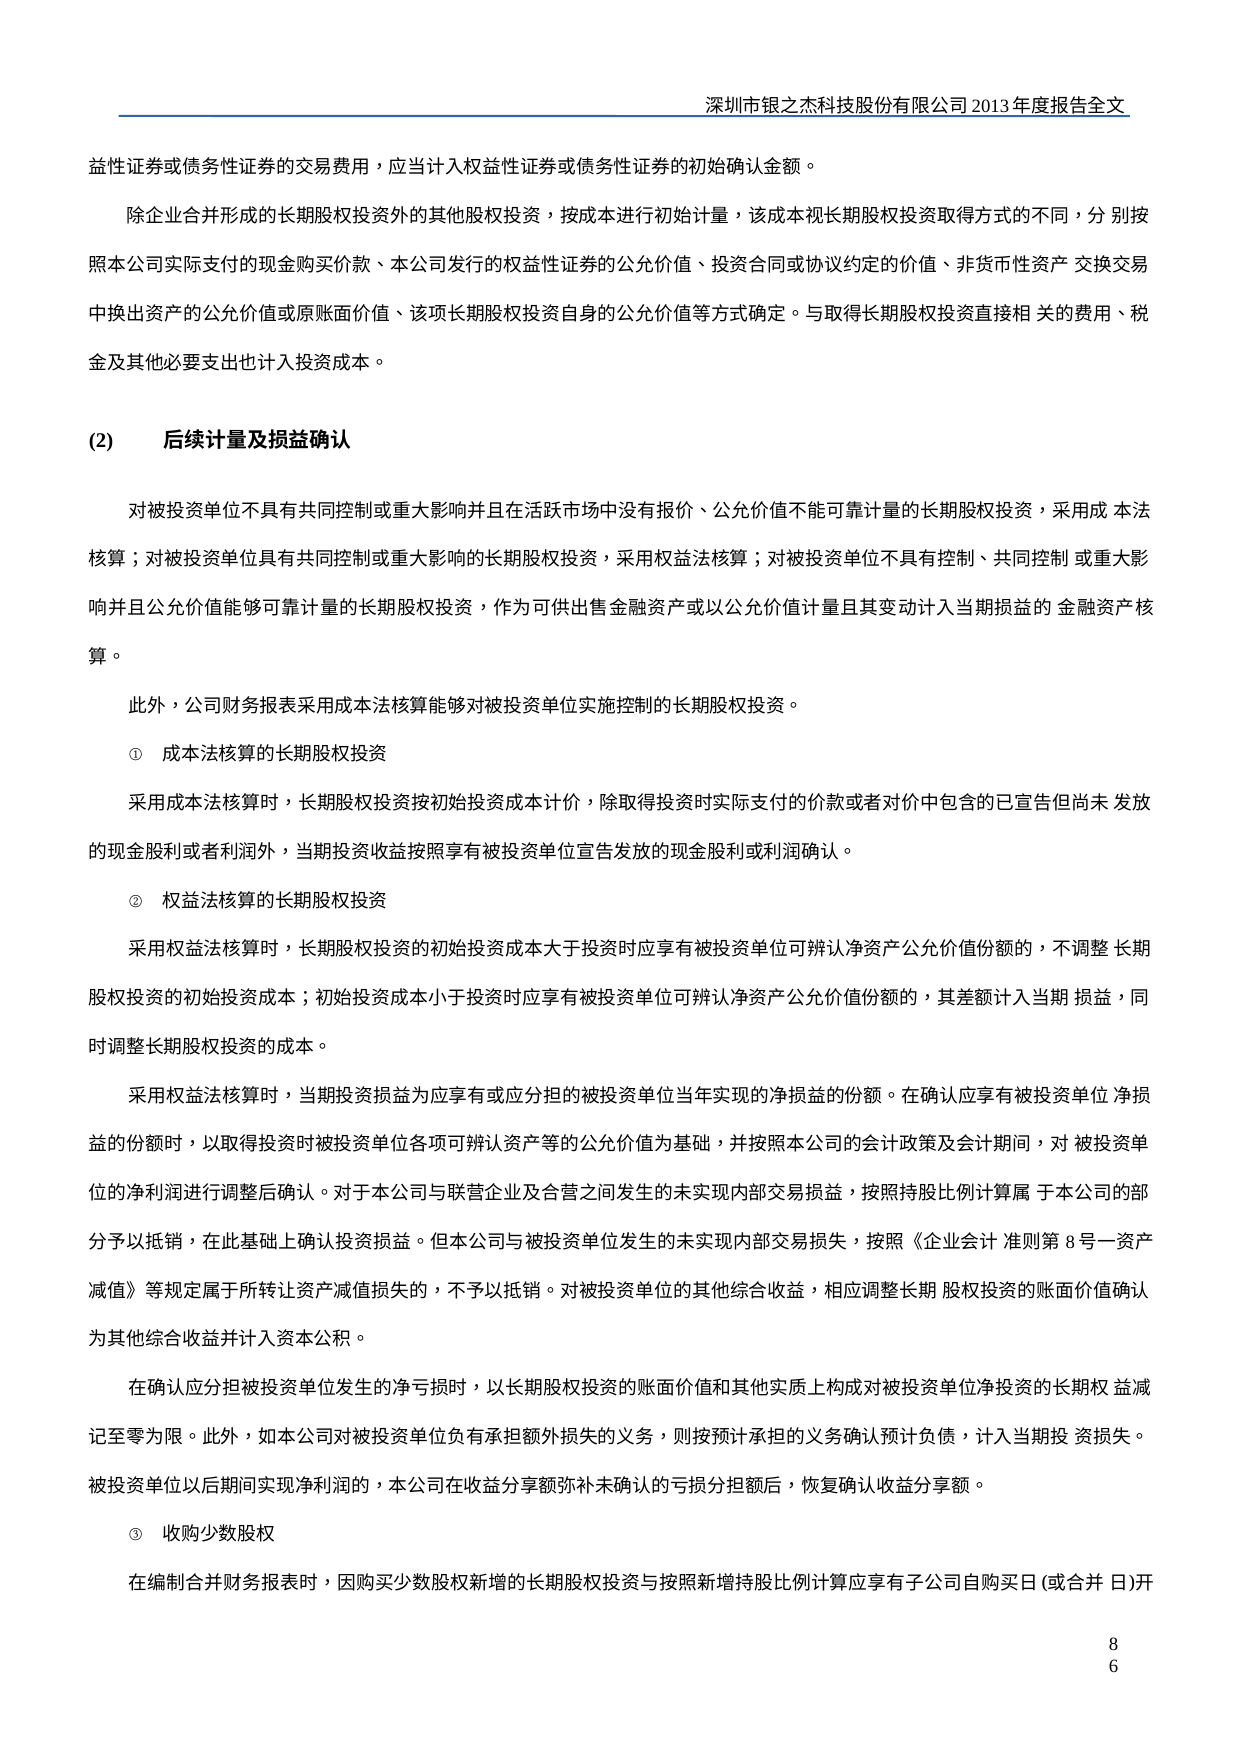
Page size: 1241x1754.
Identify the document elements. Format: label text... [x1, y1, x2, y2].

list 收购少数股权 [89, 1502, 1154, 1551]
text 此外，公司财务报表采用成本法核算能够对被投资单位实施控制的长期股权投资。 [89, 673, 1154, 722]
text 采用成本法核算时，长期股权投资按初始投资成本计价，除取得投资时实际支付的价款或者对价中包含的已宣告但尚未 发放的现金股利或者利润外，当期投资收益按照享有被投资单位宣告发放的现金股利或利润确认。 [89, 771, 1154, 868]
text 采用权益法核算时，长期股权投资的初始投资成本大于投资时应享有被投资单位可辨认净资产公允价值份额的，不调整 长期股权投资的初始投资成本；初始投资成本小于投资时应享有被投资单位可辨认净资产公允价值份额的，其差额计入当期 损益，同时调整长期股权投资的成本。 [89, 917, 1154, 1063]
list 权益法核算的长期股权投资 [89, 868, 1154, 917]
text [89, 134, 1154, 183]
text 采用权益法核算时，当期投资损益为应享有或应分担的被投资单位当年实现的净损益的份额。在确认应享有被投资单位 净损益的份额时，以取得投资时被投资单位各项可辨认资产等的公允价值为基础，并按照本公司的会计政策及会计期间，对 被投资单位的净利润进行调整后确认。对于本公司与联营企业及合营之间发生的未实现内部交易损益，按照持股比例计算属 于本公司的部分予以抵销，在此基础上确认投资损益。但本公司与被投资单位发生的未实现内部交易损失，按照《企业会计 准则第8号一资产减值》等规定属于所转让资产减值损失的，不予以抵销。对被投资单位的其他综合收益，相应调整长期 股权投资的账面价值确认为其他综合收益并计入资本公积。 [89, 1063, 1154, 1356]
text 在确认应分担被投资单位发生的净亏损时，以长期股权投资的账面价值和其他实质上构成对被投资单位净投资的长期权 益减记至零为限。此外，如本公司对被投资单位负有承担额外损失的义务，则按预计承担的义务确认预计负债，计入当期投 资损失。被投资单位以后期间实现净利润的，本公司在收益分享额弥补未确认的亏损分担额后，恢复确认收益分享额。 [89, 1356, 1154, 1502]
list 后续计量及损益确认 [89, 425, 1154, 453]
text 除企业合并形成的长期股权投资外的其他股权投资，按成本进行初始计量，该成本视长期股权投资取得方式的不同，分 别按照本公司实际支付的现金购买价款、本公司发行的权益性证券的公允价值、投资合同或协议约定的价值、非货币性资产 交换交易中换出资产的公允价值或原账面价值、该项长期股权投资自身的公允价值等方式确定。与取得长期股权投资直接相 关的费用、税金及其他必要支出也计入投资成本。 [89, 183, 1154, 379]
list 成本法核算的长期股权投资 [89, 722, 1154, 771]
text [89, 1551, 1154, 1599]
text 对被投资单位不具有共同控制或重大影响并且在活跃市场中没有报价、公允价值不能可靠计量的长期股权投资，采用成 本法核算；对被投资单位具有共同控制或重大影响的长期股权投资，采用权益法核算；对被投资单位不具有控制、共同控制 或重大影响并且公允价值能够可靠计量的长期股权投资，作为可供出售金融资产或以公允价值计量且其变动计入当期损益的 金融资产核算。 [89, 478, 1154, 673]
